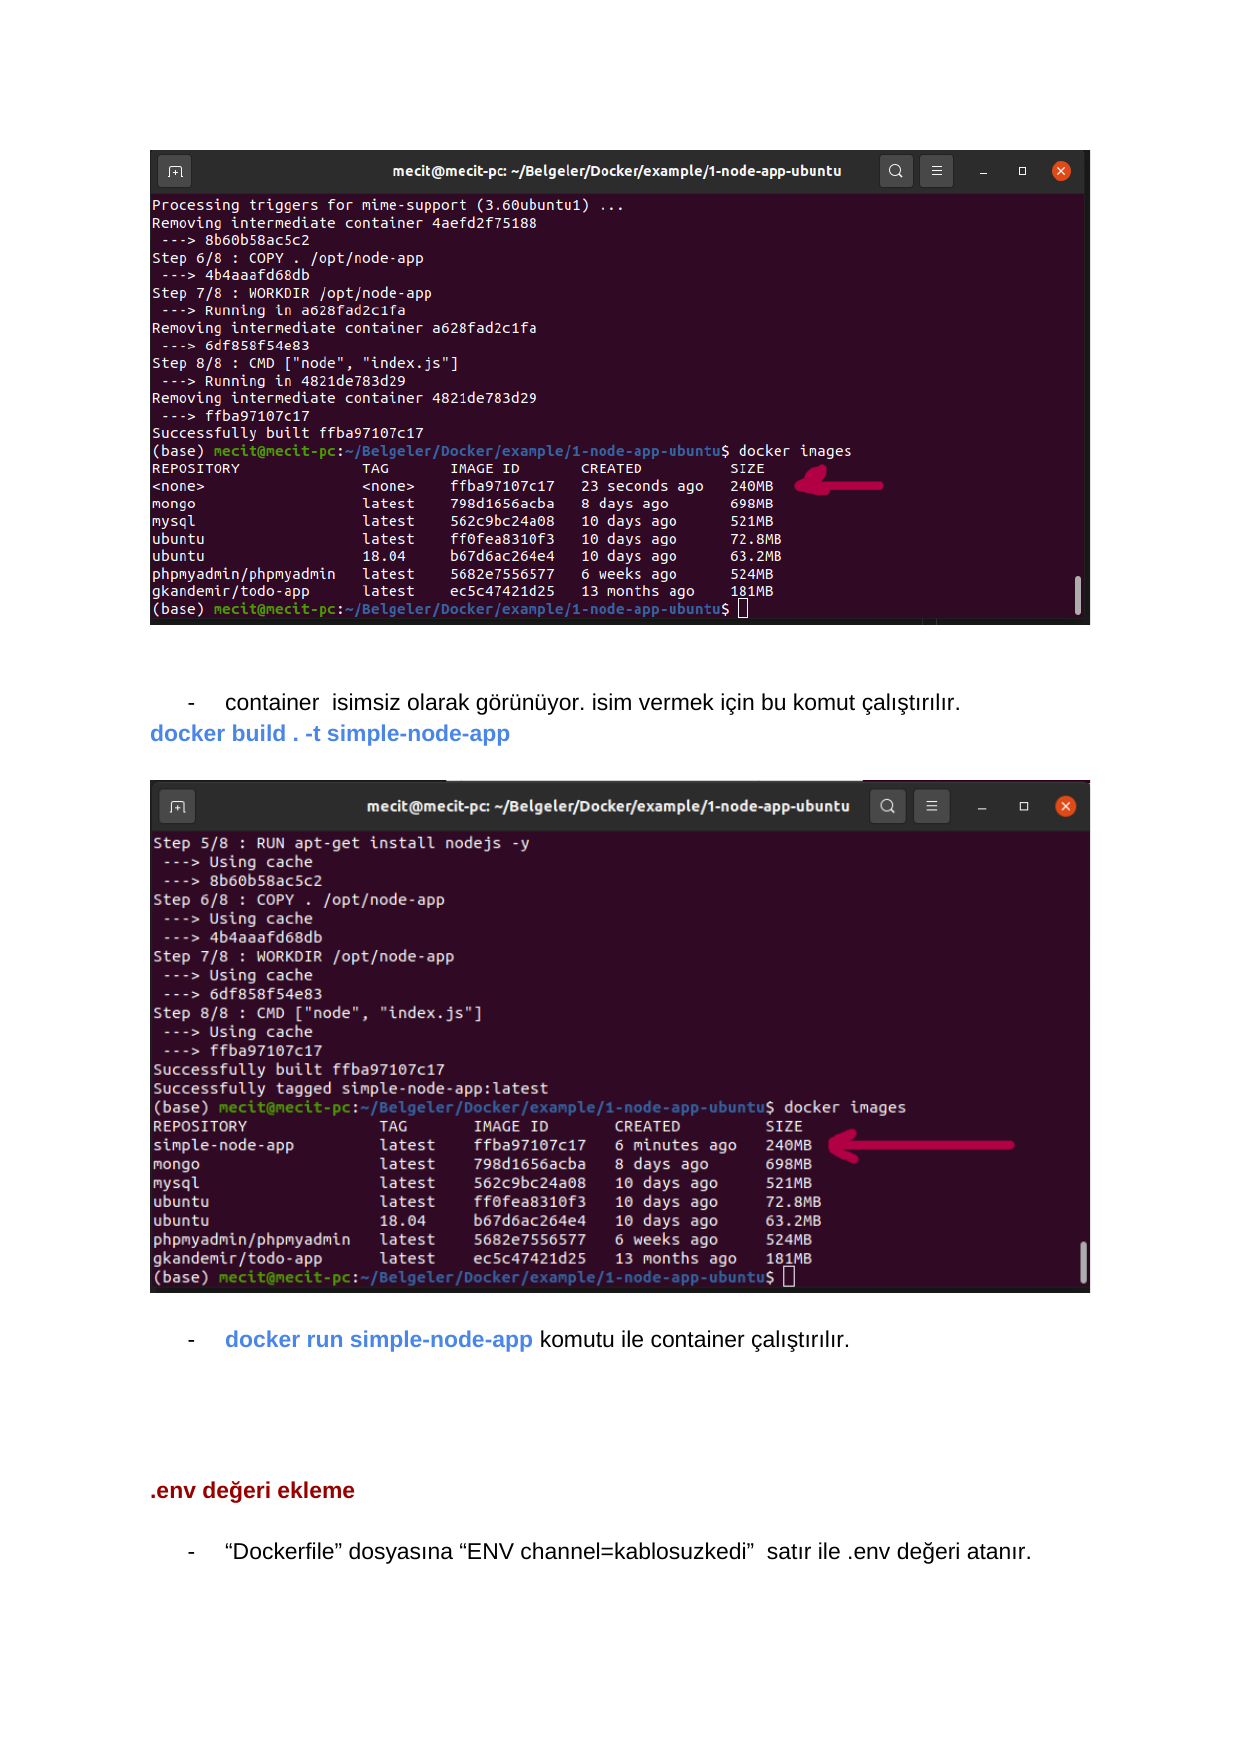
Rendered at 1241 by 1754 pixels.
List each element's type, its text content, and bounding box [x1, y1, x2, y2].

text .env değeri ekleme [150, 1477, 1090, 1504]
text docker build . -t simple-node-app [150, 719, 1090, 746]
list docker run simple-node-app komutu ile container çalıştırılır. [187, 1326, 1090, 1353]
list container isimsiz olarak görünüyor. isim vermek için bu komut çalıştırılır. [187, 689, 1090, 716]
list “Dockerfile” dosyasına “ENV channel=kablosuzkedi” satır ile .env değeri atanır. [187, 1538, 1090, 1564]
picture [150, 150, 1091, 625]
picture [150, 780, 1091, 1293]
